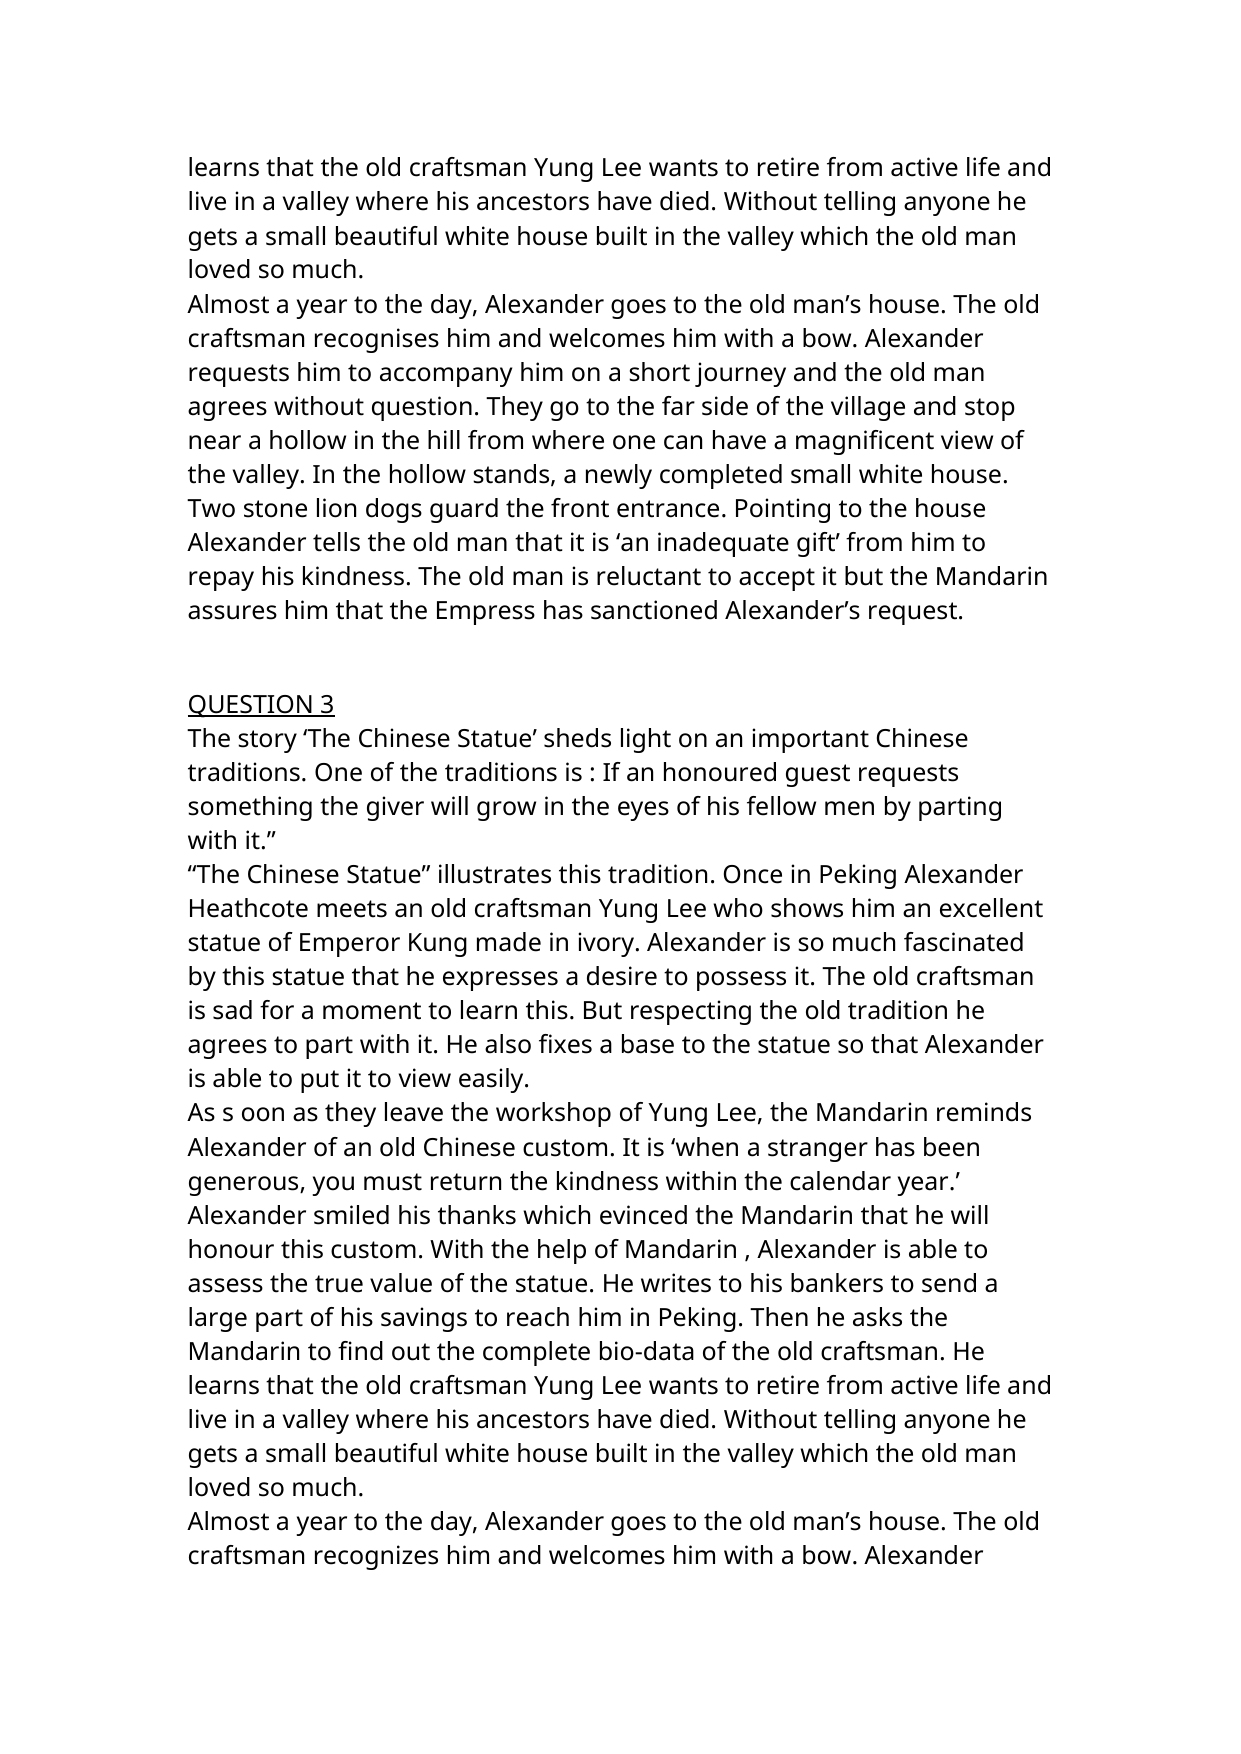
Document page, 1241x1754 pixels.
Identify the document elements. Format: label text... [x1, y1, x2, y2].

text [187, 150, 1053, 286]
text Almost a year to the day, Alexander goes to the old man’s house. The old craftsman recognises him and welcomes him with a bow. Alexander requests him to accompany him on a short journey and the old man agrees without question. They go to the far side of the village and stop near a hollow in the hill from where one can have a magnificent view of the valley. In the hollow stands, a newly completed small white house. Two stone lion dogs guard the front entrance. Pointing to the house Alexander tells the old man that it is ‘an inadequate gift’ from him to repay his kindness. The old man is reluctant to accept it but the Mandarin assures him that the Empress has sanctioned Alexander’s request. [187, 286, 1053, 627]
text The story ‘The Chinese Statue’ sheds light on an important Chinese traditions. One of the traditions is : If an honoured guest requests something the giver will grow in the eyes of his fellow men by parting with it.” [187, 720, 1053, 857]
text “The Chinese Statue” illustrates this tradition. Once in Peking Alexander Heathcote meets an old craftsman Yung Lee who shows him an excellent statue of Emperor Kung made in ivory. Alexander is so much fascinated by this statue that he expresses a desire to possess it. The old craftsman is sad for a moment to learn this. But respecting the old tradition he agrees to part with it. He also fixes a base to the statue so that Alexander is able to put it to view easily. [187, 857, 1053, 1095]
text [187, 1504, 1053, 1572]
text QUESTION 3 [187, 686, 1053, 720]
